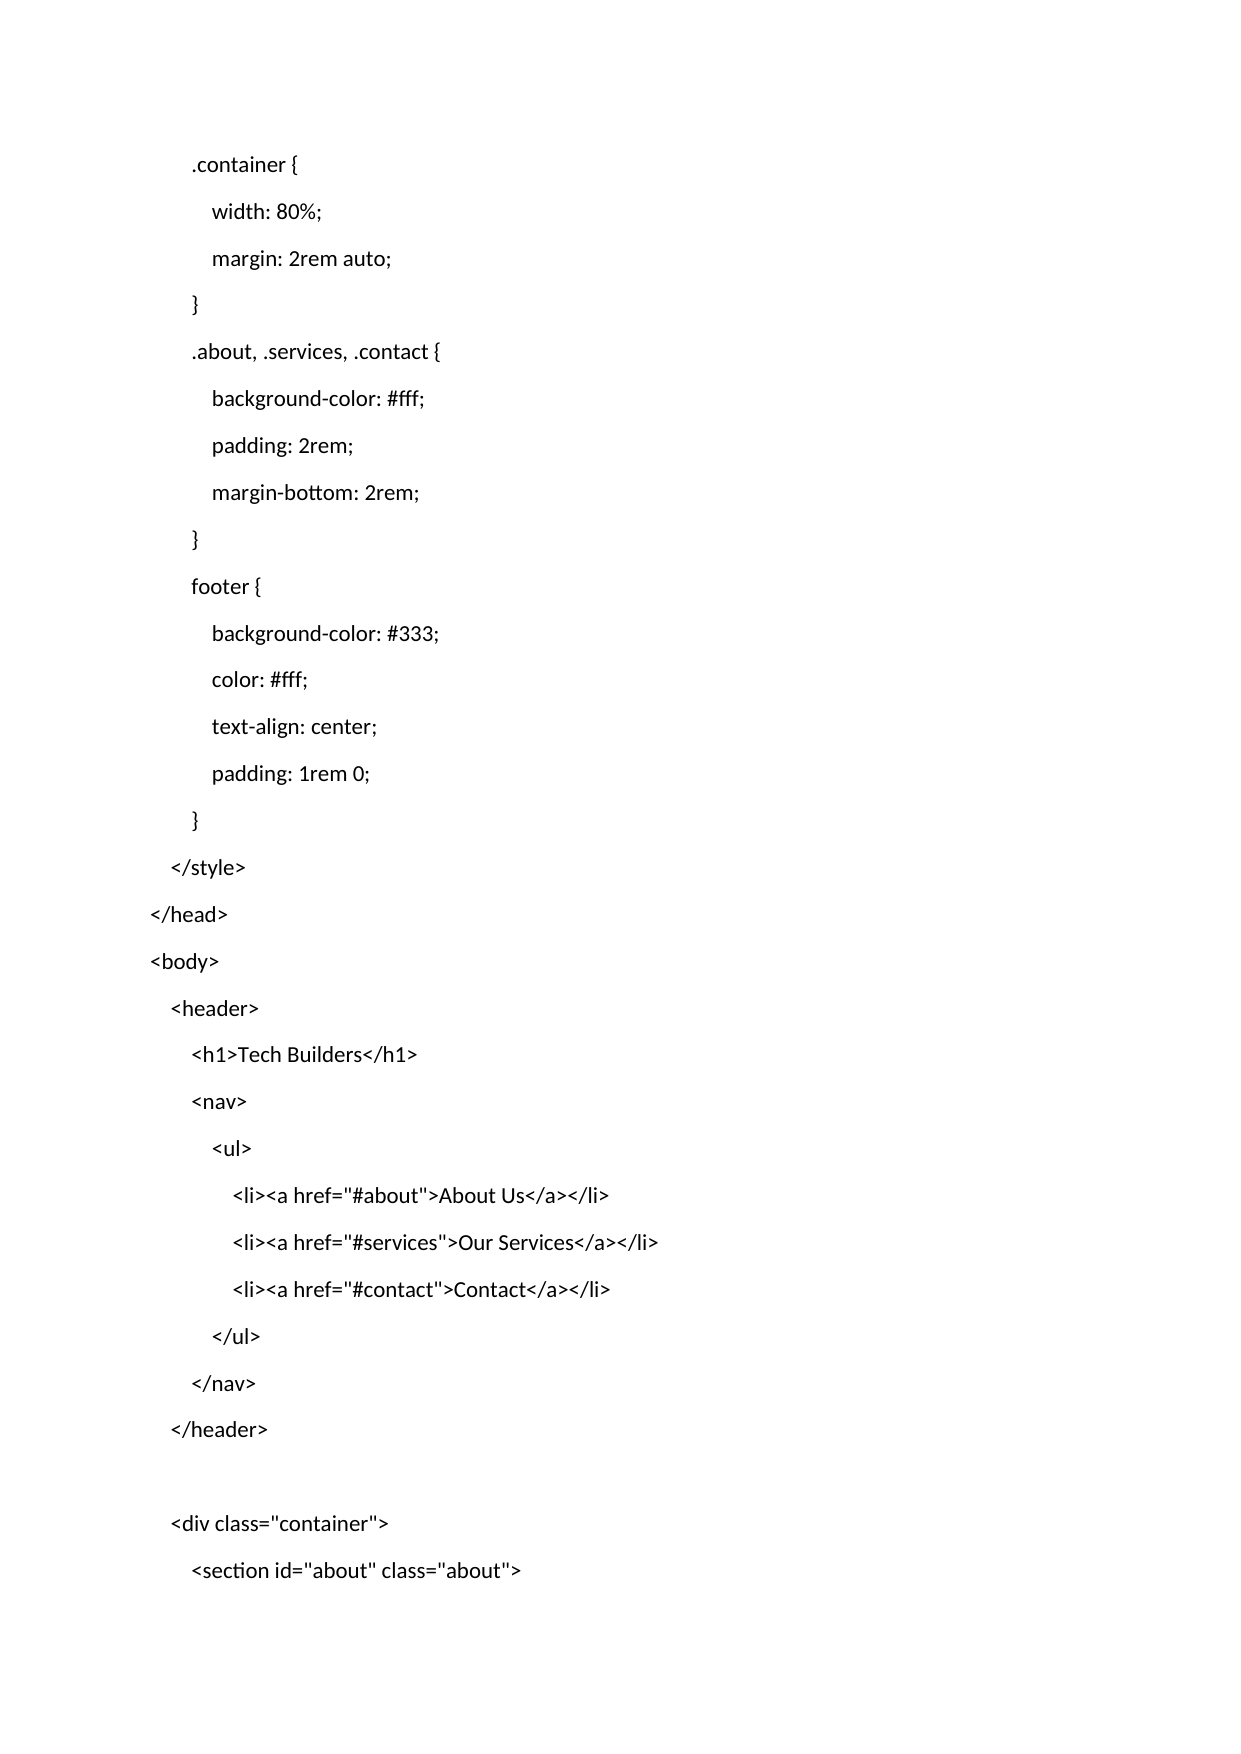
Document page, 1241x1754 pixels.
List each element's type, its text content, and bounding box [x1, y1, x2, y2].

text <li><a href="#services">Our Services</a></li> [150, 1228, 1090, 1256]
text .about, .services, .contact { [150, 337, 1090, 366]
text text-align: center; [150, 712, 1090, 741]
text } [150, 291, 1090, 319]
text </nav> [150, 1369, 1090, 1397]
text <div class="container"> [150, 1509, 1090, 1537]
text width: 80%; [150, 197, 1090, 225]
text margin-bottom: 2rem; [150, 478, 1090, 506]
text background-color: #fff; [150, 384, 1090, 412]
text color: #fff; [150, 666, 1090, 694]
text <li><a href="#about">About Us</a></li> [150, 1181, 1090, 1209]
text </style> [150, 853, 1090, 881]
text .container { [150, 150, 1090, 178]
text </header> [150, 1416, 1090, 1444]
text } [150, 806, 1090, 834]
text background-color: #333; [150, 619, 1090, 647]
text </head> [150, 900, 1090, 928]
text footer { [150, 572, 1090, 600]
text margin: 2rem auto; [150, 244, 1090, 272]
text padding: 1rem 0; [150, 759, 1090, 787]
text <section id="about" class="about"> [150, 1556, 1090, 1584]
text <h1>Tech Builders</h1> [150, 1041, 1090, 1069]
text <ul> [150, 1134, 1090, 1162]
text } [150, 525, 1090, 553]
text <body> [150, 947, 1090, 975]
text padding: 2rem; [150, 431, 1090, 459]
text </ul> [150, 1322, 1090, 1350]
text <li><a href="#contact">Contact</a></li> [150, 1275, 1090, 1303]
text <header> [150, 994, 1090, 1022]
text <nav> [150, 1087, 1090, 1116]
